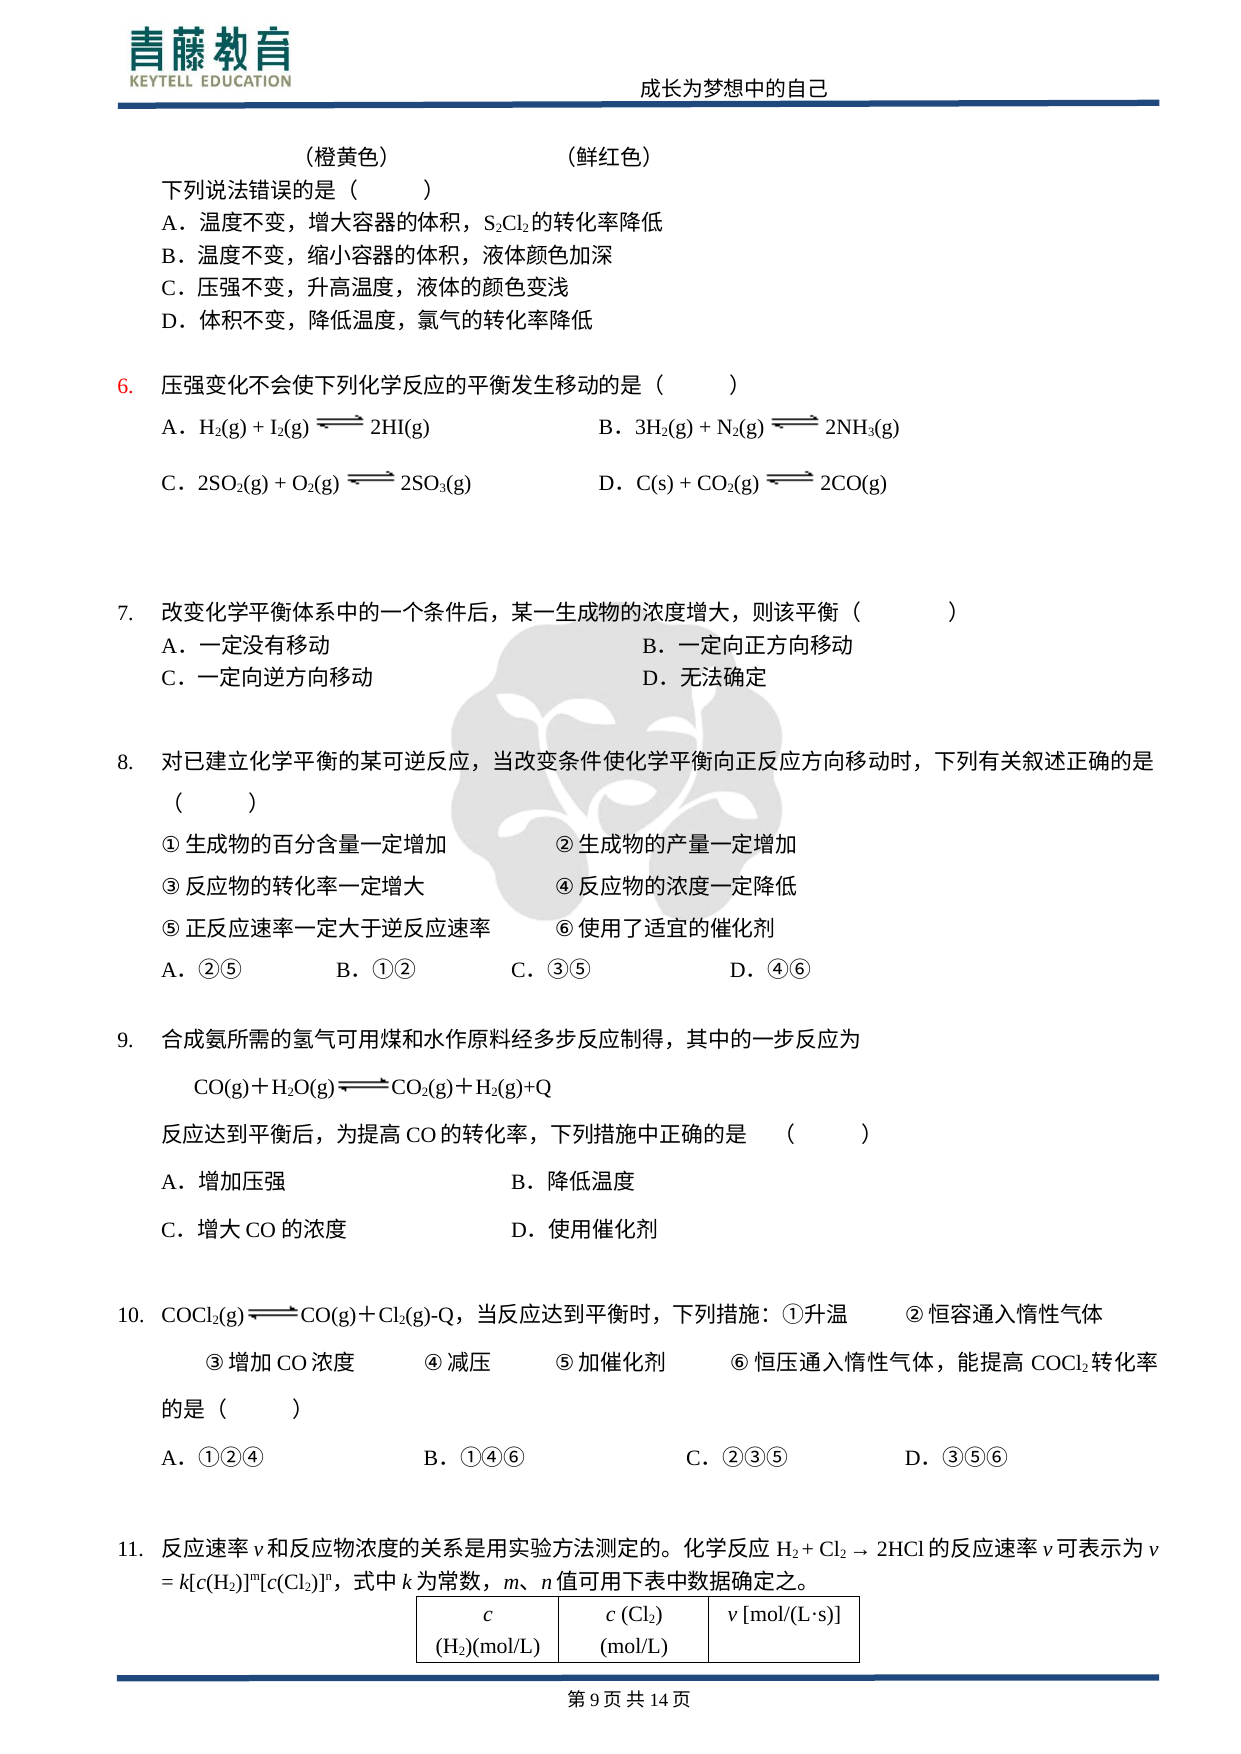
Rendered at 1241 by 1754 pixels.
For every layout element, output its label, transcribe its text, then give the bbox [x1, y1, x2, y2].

picture [113, 10, 303, 93]
text CO(g)＋H2O(g)CO2(g)＋H2(g)+Q [150, 1069, 1159, 1101]
picture [769, 409, 820, 435]
table_header c (H2)(mol/L) [417, 1597, 558, 1662]
text ③反应物的转化率一定增大 ④反应物的浓度一定降低 [117, 859, 1159, 901]
picture [335, 1076, 392, 1095]
picture [244, 1303, 301, 1323]
text C．增大CO 的浓度 D．使用催化剂 [117, 1212, 1159, 1243]
table_header c (Cl2) (mol/L) [559, 1597, 708, 1662]
list 合成氨所需的氢气可用煤和水作原料经多步反应制得，其中的一步反应为 [117, 1022, 1159, 1053]
text ①生成物的百分含量一定增加 ②生成物的产量一定增加 [117, 817, 1159, 859]
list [117, 140, 1159, 335]
list 反应速率v和反应物浓度的关系是用实验方法测定的。化学反应H2 + Cl2 → 2HCl的反应速率v可表示为v = k[c(H2)]m[c(Cl2)]n，式中k为常数，m、n值可用下表中数据确定之。 [117, 1531, 1159, 1596]
text A．①②④ B．①④⑥ C．②③⑤ D．③⑤⑥ [117, 1440, 1159, 1516]
picture [345, 465, 395, 491]
list COCl2(g)CO(g)＋Cl2(g)-Q，当反应达到平衡时，下列措施：①升温 ②恒容通入惰性气体 ③增加CO浓度 ④减压 ⑤加催化剂 ⑥恒压通入惰性气体，能提高COCl2转化率的是（ ） [117, 1297, 1159, 1424]
picture [314, 409, 365, 435]
text A．②⑤ B．①② C．③⑤ D．④⑥ [117, 942, 1159, 984]
text A．增加压强 B．降低温度 [117, 1164, 1159, 1196]
list 压强变化不会使下列化学反应的平衡发生移动的是（ ） A．H2(g) + I2(g) 2HI(g) B．3H2(g) + N2(g) 2NH3(g) C．2SO2(g) + O2(g) 2SO3(g) D．C(s) + CO2(g) 2CO(g) [117, 367, 1159, 530]
text 反应达到平衡后，为提高CO的转化率，下列措施中正确的是 （ ） [117, 1117, 1159, 1148]
picture [764, 465, 815, 491]
text ⑤正反应速率一定大于逆反应速率 ⑥使用了适宜的催化剂 [117, 901, 1159, 942]
list 对已建立化学平衡的某可逆反应，当改变条件使化学平衡向正反应方向移动时，下列有关叙述正确的是（ ） [117, 734, 1159, 817]
table_header v [mol/(L·s)] [709, 1597, 859, 1662]
list 改变化学平衡体系中的一个条件后，某一生成物的浓度增大，则该平衡（ ） A．一定没有移动 B．一定向正方向移动 C．一定向逆方向移动 D．无法确定 [117, 595, 1159, 692]
